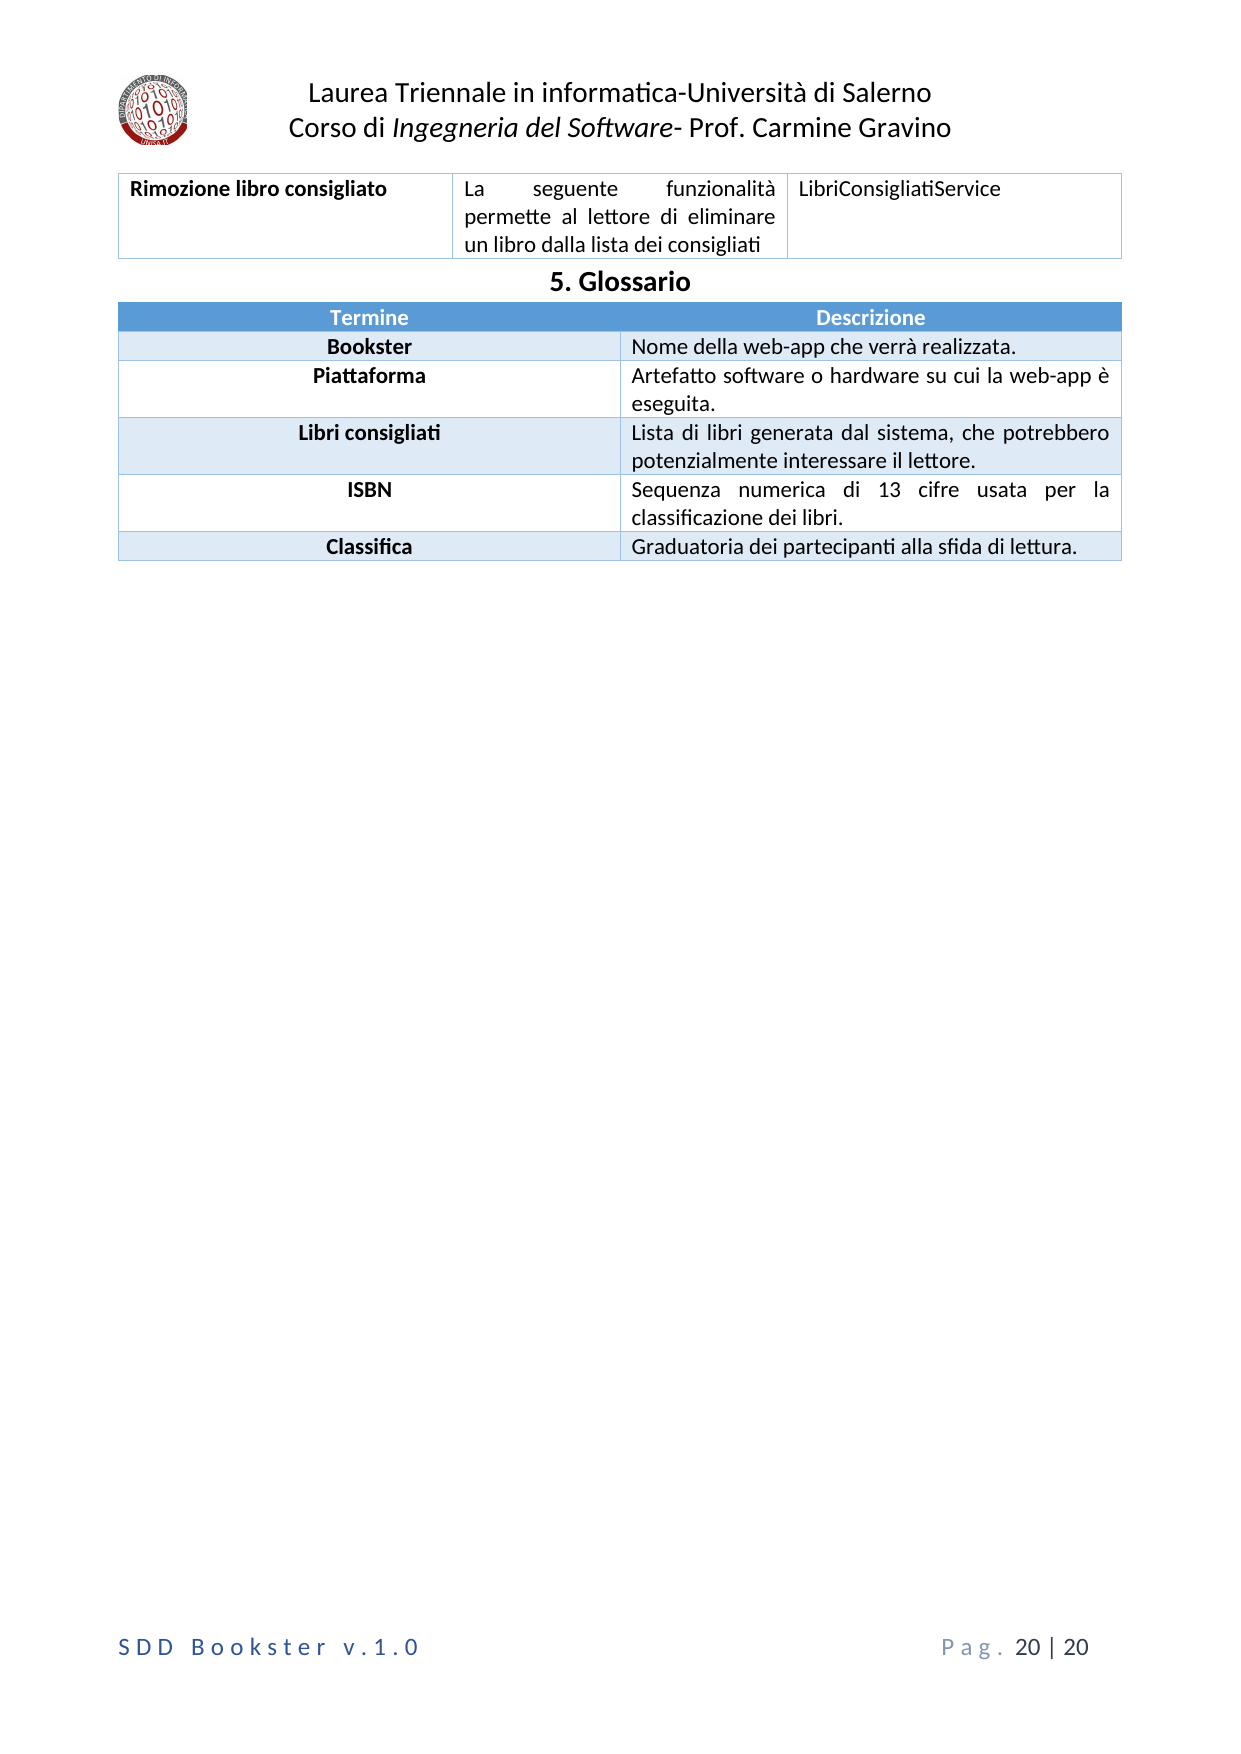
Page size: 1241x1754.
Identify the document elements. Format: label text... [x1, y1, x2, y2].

picture [118, 75, 187, 144]
table_cell Classifica [119, 532, 620, 560]
table_header Termine [119, 303, 620, 331]
table_cell Libri consigliati [119, 418, 620, 474]
table_cell ISBN [119, 475, 620, 531]
table_cell LibriConsigliatiService [788, 174, 1121, 258]
table_cell Nome della web-app che verrà realizzata. [621, 332, 1121, 360]
table_cell Rimozione libro consigliato [119, 174, 452, 258]
table_cell Sequenza numerica di 13 cifre usata per la classificazione dei libri. [621, 475, 1121, 531]
table_cell La seguente funzionalità permette al lettore di eliminare un libro dalla lista dei consigliati [453, 174, 787, 258]
table_cell Graduatoria dei partecipanti alla sfida di lettura. [621, 532, 1121, 560]
table_cell Artefatto software o hardware su cui la web-app è eseguita. [621, 361, 1121, 417]
subtitle 5. Glossario [118, 263, 1122, 299]
table_cell Lista di libri generata dal sistema, che potrebbero potenzialmente interessare il lettore. [621, 418, 1121, 474]
table_header Descrizione [621, 303, 1121, 331]
table_cell Bookster [119, 332, 620, 360]
table_cell Piattaforma [119, 361, 620, 417]
